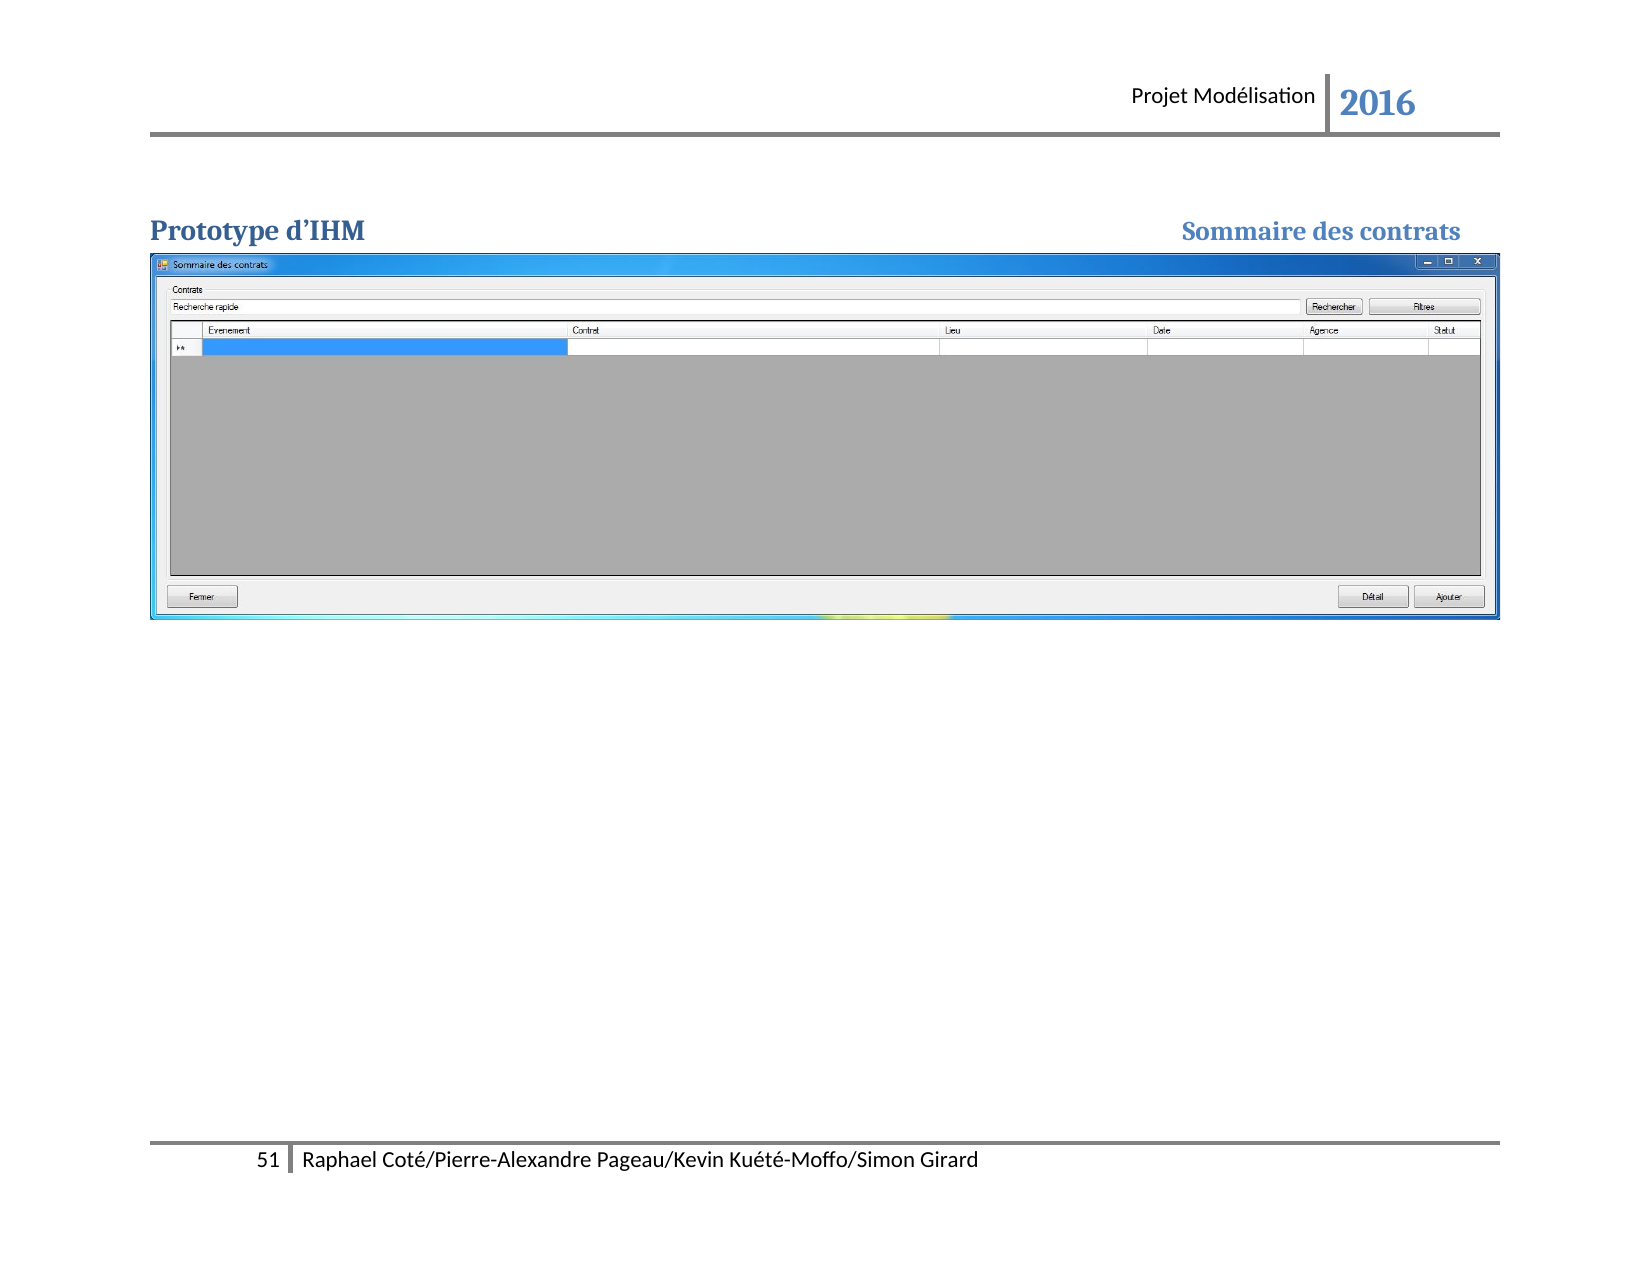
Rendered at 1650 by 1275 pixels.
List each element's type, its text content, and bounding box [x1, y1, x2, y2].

subtitle Prototype d’IHM Sommaire des contrats [150, 214, 1500, 248]
picture [150, 253, 1500, 620]
